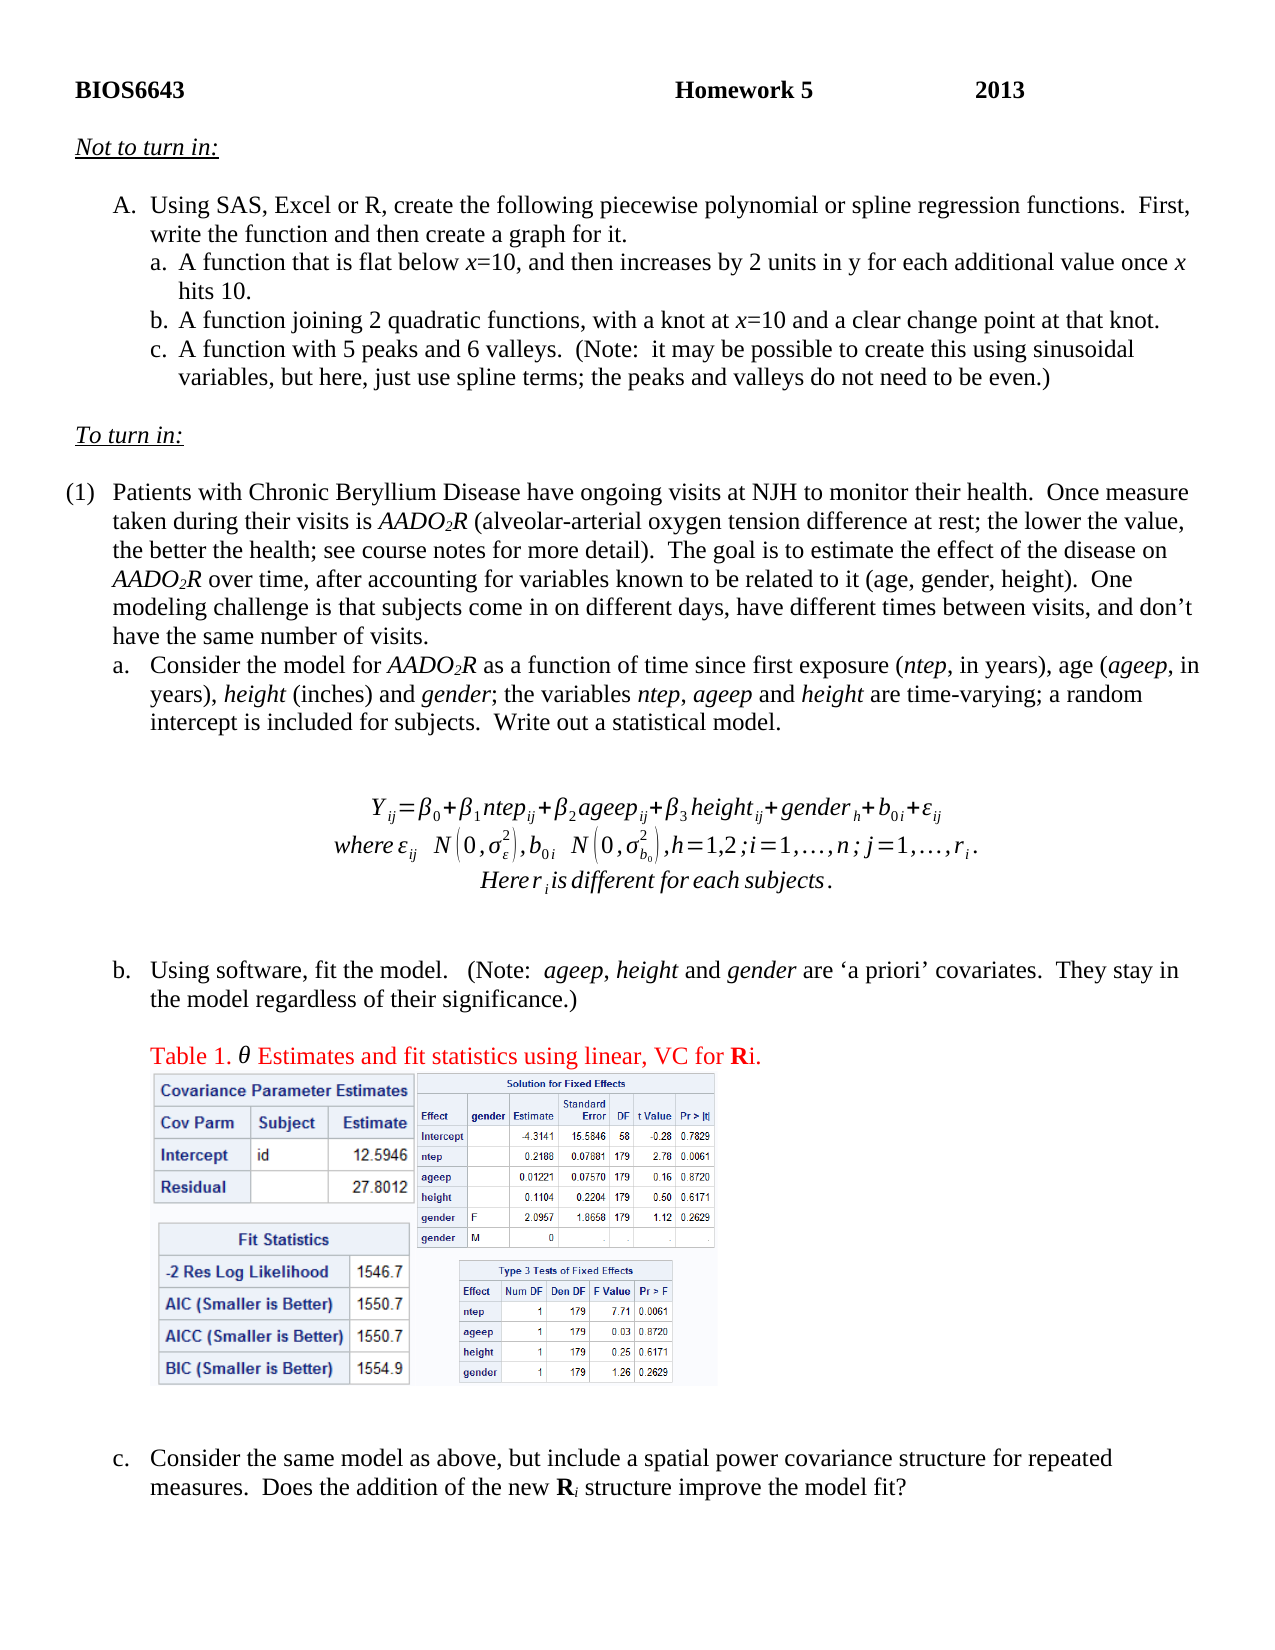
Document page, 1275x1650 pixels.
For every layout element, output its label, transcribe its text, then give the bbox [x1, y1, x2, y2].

list Consider the model for AADO2R as a function of time since first exposure (ntep, in years), age (ageep, in years), height (inches) and gender; the variables ntep, ageep and height are time-varying; a random intercept is included for subjects. Write out a statistical model. [112, 650, 1200, 736]
text Not to turn in: [75, 132, 1200, 161]
picture [150, 1070, 718, 1386]
list Using SAS, Excel or R, create the following piecewise polynomial or spline regression functions. First, write the function and then create a graph for it. [112, 190, 1200, 247]
list A function that is flat below x=10, and then increases by 2 units in y for each additional value once x hits 10. [150, 247, 1200, 305]
list A function joining 2 quadratic functions, with a knot at x=10 and a clear change point at that knot. [150, 305, 1200, 334]
list A function with 5 peaks and 6 valleys. (Note: it may be possible to create this using sinusoidal variables, but here, just use spline terms; the peaks and valleys do not need to be even.) [150, 334, 1200, 391]
list Using software, fit the model. (Note: ageep, height and gender are ‘a priori’ covariates. They stay in the model regardless of their significance.) [112, 955, 1200, 1013]
list Consider the same model as above, but include a spatial power covariance structure for repeated measures. Does the addition of the new Ri structure improve the model fit? [112, 1443, 1200, 1500]
text To turn in: [75, 420, 1200, 449]
text BIOS6643 Homework 5 2013 [75, 75, 1200, 104]
list Table 1. Estimates and fit statistics using linear, VC for Ri. [150, 1041, 1200, 1070]
list Patients with Chronic Beryllium Disease have ongoing visits at NJH to monitor their health. Once measure taken during their visits is AADO2R (alveolar-arterial oxygen tension difference at rest; the lower the value, the better the health; see course notes for more detail). The goal is to estimate the effect of the disease on AADO2R over time, after accounting for variables known to be related to it (age, gender, height). One modeling challenge is that subjects come in on different days, have different times between visits, and don’t have the same number of visits. [66, 477, 1200, 650]
